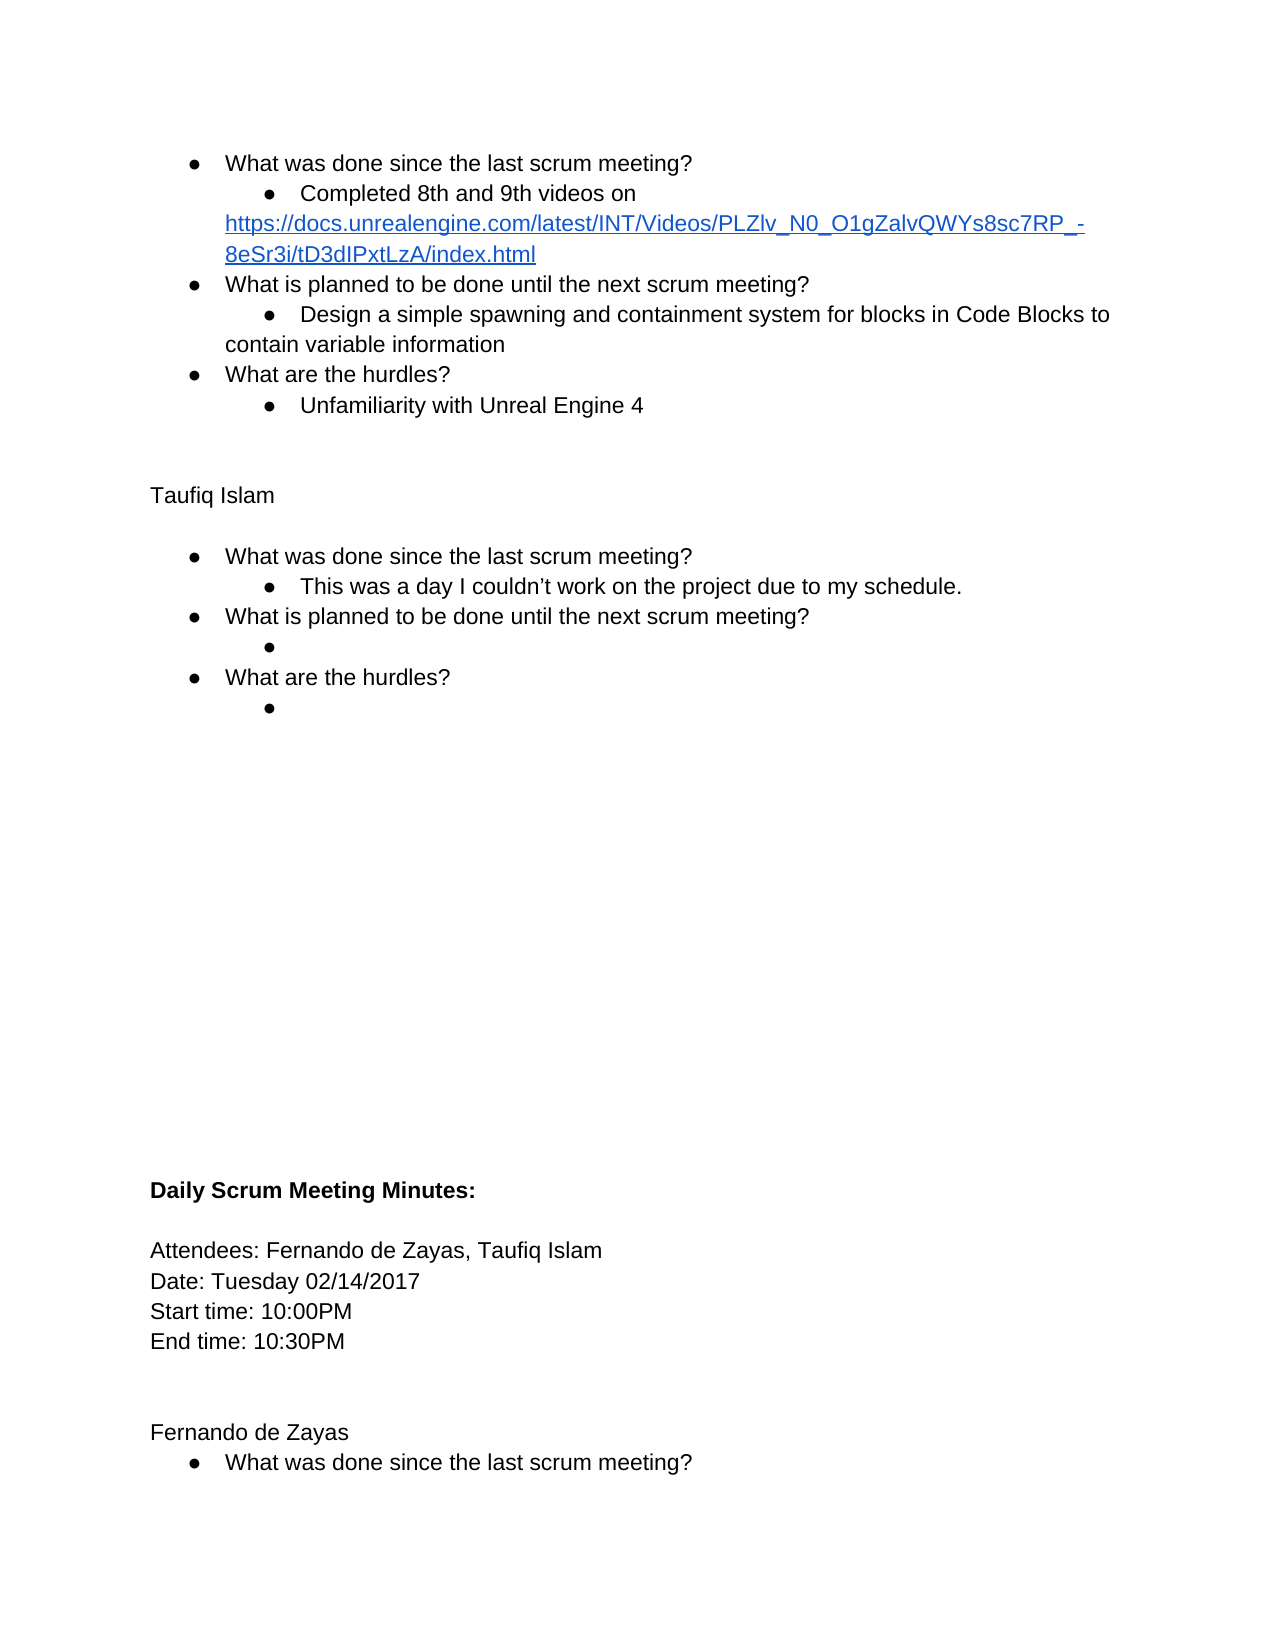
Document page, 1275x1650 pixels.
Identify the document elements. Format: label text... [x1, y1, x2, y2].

list What was done since the last scrum meeting? [187, 543, 1125, 569]
text Start time: 10:00PM [150, 1298, 1125, 1324]
list What are the hurdles? [187, 361, 1125, 388]
text Attendees: Fernando de Zayas, Taufiq Islam [150, 1237, 1125, 1264]
text Fernando de Zayas [150, 1419, 1125, 1445]
text Daily Scrum Meeting Minutes: [150, 1177, 1125, 1203]
list What is planned to be done until the next scrum meeting? [187, 603, 1125, 629]
list What are the hurdles? [187, 663, 1125, 690]
list What was done since the last scrum meeting? [187, 150, 1125, 176]
text Taufiq Islam [150, 482, 1125, 509]
list Unfamiliarity with Unreal Engine 4 [225, 392, 1125, 418]
list Completed 8th and 9th videos on https://docs.unrealengine.com/latest/INT/Videos/PLZlv_N0_O1gZalvQWYs8sc7RP_-8eSr3i/tD3dIPxtLzA/index.html [225, 180, 1125, 267]
list This was a day I couldn’t work on the project due to my schedule. [225, 573, 1125, 599]
list Design a simple spawning and containment system for blocks in Code Blocks to contain variable information [225, 301, 1125, 358]
list What was done since the last scrum meeting? [187, 1449, 1125, 1475]
list What is planned to be done until the next scrum meeting? [187, 271, 1125, 297]
text Date: Tuesday 02/14/2017 [150, 1268, 1125, 1294]
text End time: 10:30PM [150, 1328, 1125, 1354]
